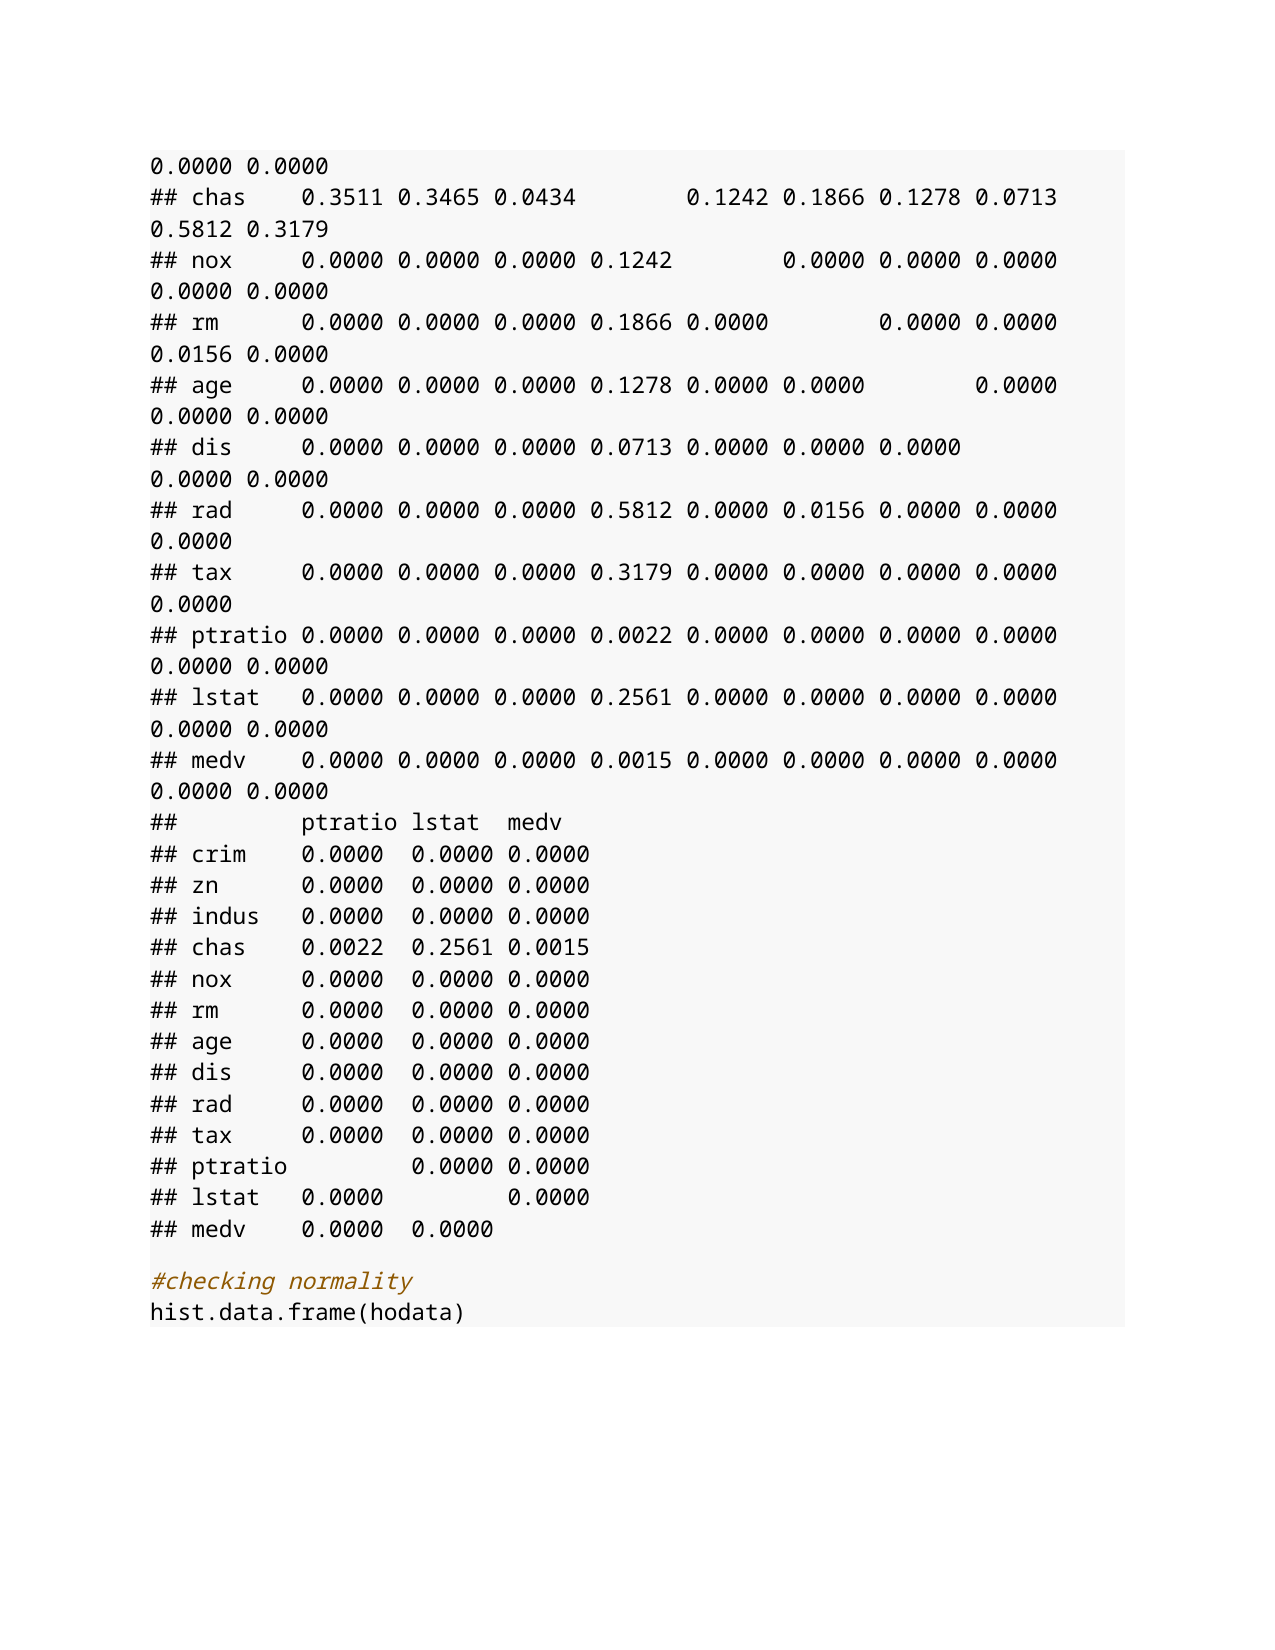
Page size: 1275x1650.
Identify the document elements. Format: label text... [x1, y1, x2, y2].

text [150, 150, 1125, 1244]
text #checking normality hist.data.frame(hodata) [150, 1264, 1125, 1327]
